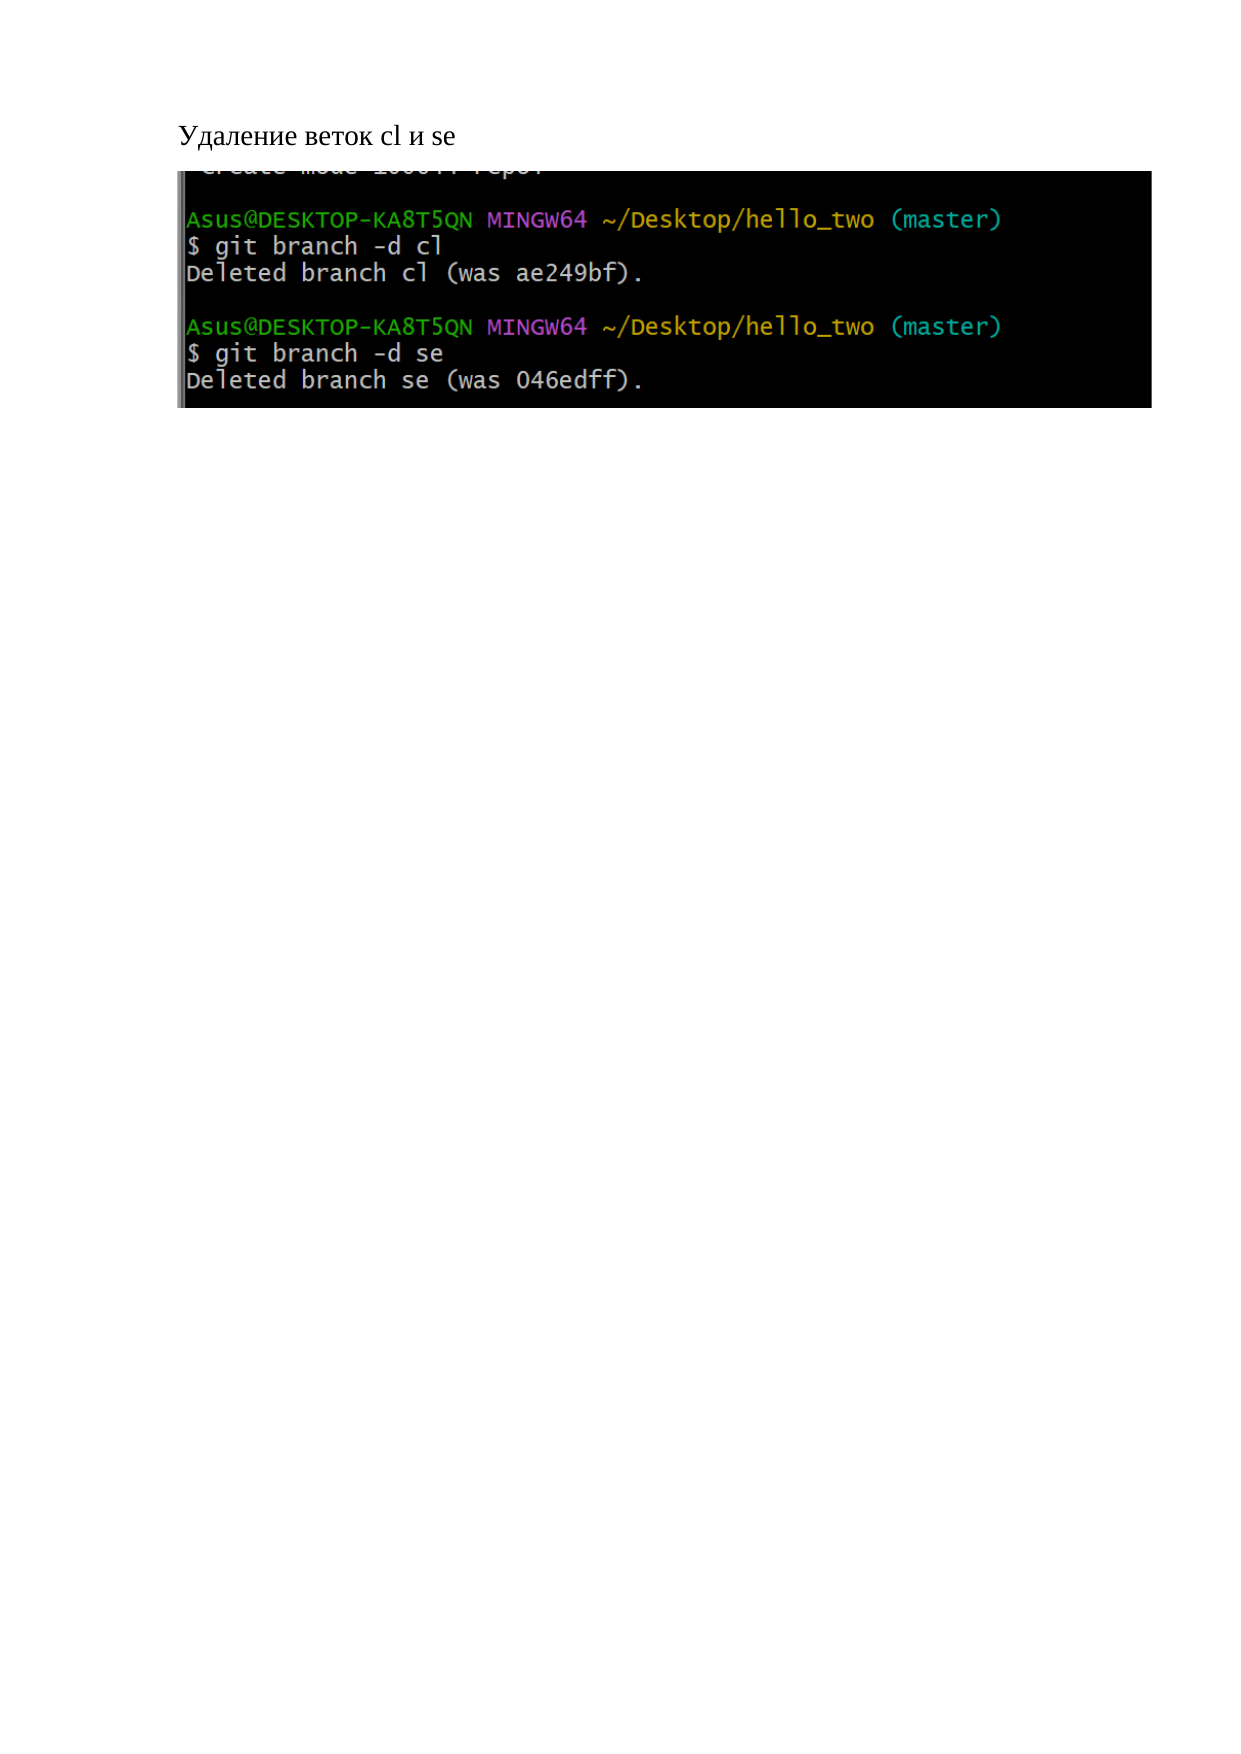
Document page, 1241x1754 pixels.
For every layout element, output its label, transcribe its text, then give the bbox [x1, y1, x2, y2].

picture [177, 171, 1152, 408]
text Удаление веток cl и se [177, 118, 1152, 152]
